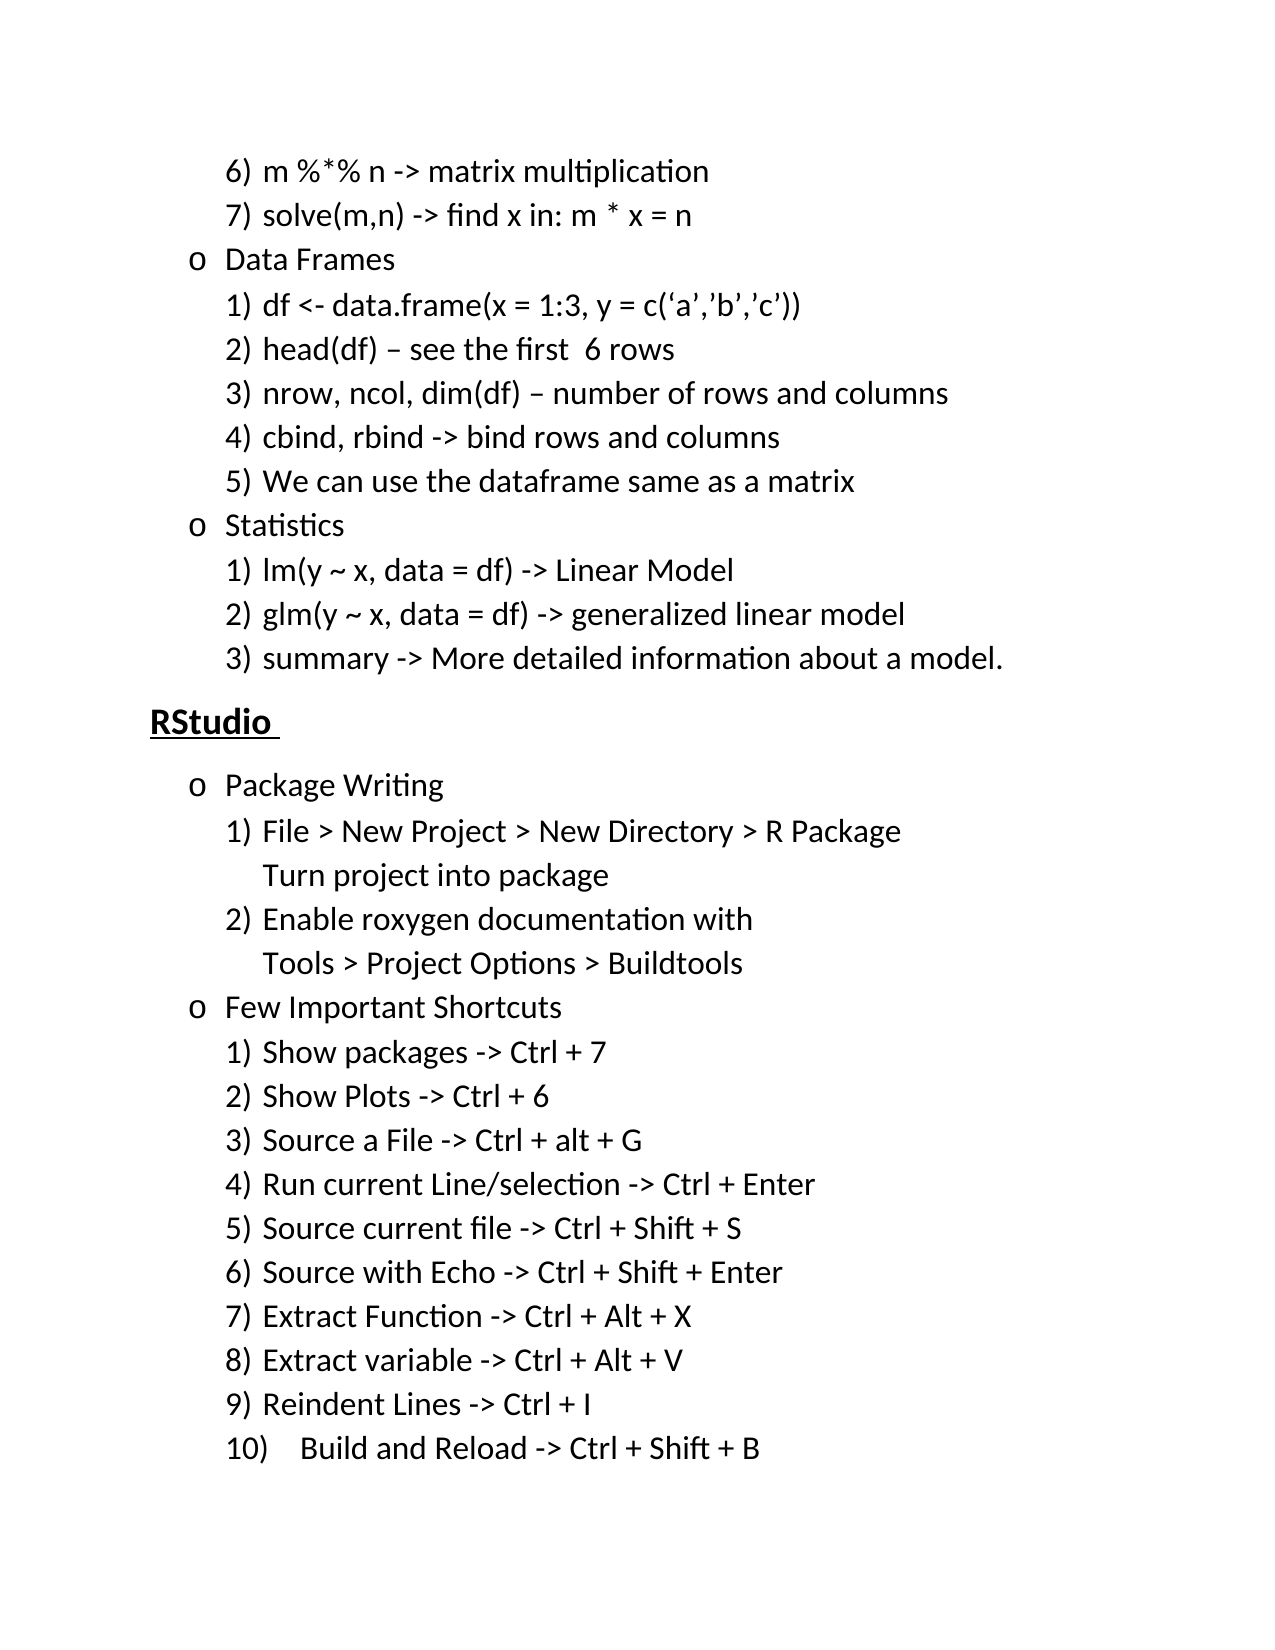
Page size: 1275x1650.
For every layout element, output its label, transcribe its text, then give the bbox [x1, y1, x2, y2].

list Build and Reload -> Ctrl + Shift + B [225, 1427, 1125, 1468]
list nrow, ncol, dim(df) – number of rows and columns [225, 372, 1125, 412]
list Show Plots -> Ctrl + 6 [225, 1076, 1125, 1116]
list head(df) – see the first 6 rows [225, 328, 1125, 368]
list solve(m,n) -> find x in: m * x = n [225, 194, 1125, 235]
list We can use the dataframe same as a matrix [225, 459, 1125, 500]
list Source a File -> Ctrl + alt + G [225, 1119, 1125, 1160]
list Data Frames [187, 238, 1125, 280]
list Statistics [187, 503, 1125, 546]
list Enable roxygen documentation with [225, 898, 1125, 938]
list lm(y ~ x, data = df) -> Linear Model [225, 549, 1125, 590]
list Run current Line/selection -> Ctrl + Enter [225, 1163, 1125, 1204]
list Extract variable -> Ctrl + Alt + V [225, 1339, 1125, 1380]
list summary -> More detailed information about a model. [225, 637, 1125, 678]
list Turn project into package [262, 854, 1125, 894]
list Show packages -> Ctrl + 7 [225, 1032, 1125, 1072]
text RStudio [150, 698, 1125, 744]
list Extract Function -> Ctrl + Alt + X [225, 1295, 1125, 1336]
list Source with Echo -> Ctrl + Shift + Enter [225, 1251, 1125, 1292]
list glm(y ~ x, data = df) -> generalized linear model [225, 593, 1125, 634]
list File > New Project > New Directory > R Package [225, 810, 1125, 851]
list Source current file -> Ctrl + Shift + S [225, 1207, 1125, 1248]
list Reindent Lines -> Ctrl + I [225, 1383, 1125, 1424]
list Package Writing [187, 764, 1125, 807]
list df <- data.frame(x = 1:3, y = c(‘a’,’b’,’c’)) [225, 284, 1125, 324]
list cbind, rbind -> bind rows and columns [225, 416, 1125, 456]
list Tools > Project Options > Buildtools [262, 942, 1125, 982]
list m %*% n -> matrix multiplication [225, 150, 1125, 191]
list Few Important Shortcuts [187, 986, 1125, 1028]
